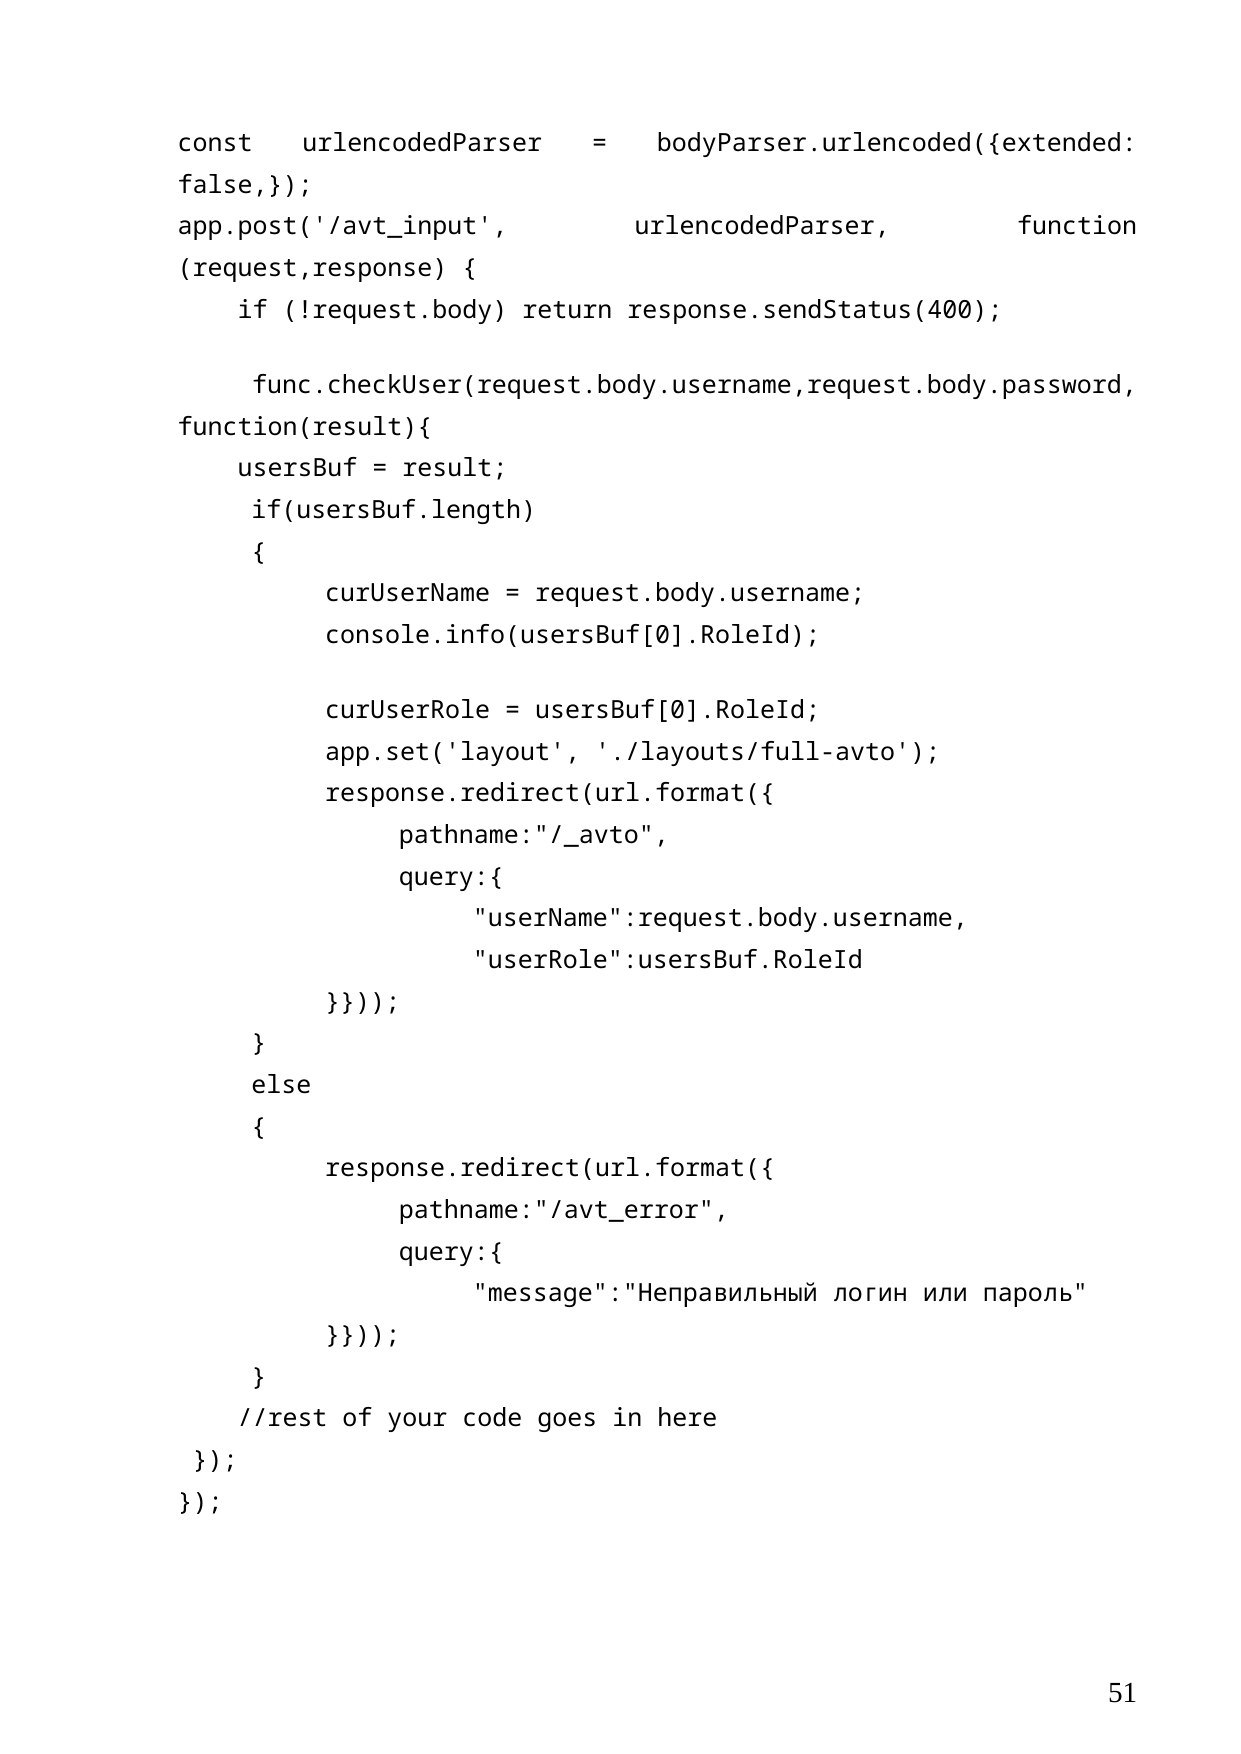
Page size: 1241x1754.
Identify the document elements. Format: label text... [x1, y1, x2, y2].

list app.post('/avt_input', urlencodedParser, function (request,response) { [177, 201, 1137, 285]
list "userRole":usersBuf.RoleId [177, 935, 1137, 977]
list pathname:"/_avto", [177, 810, 1137, 852]
list { [177, 527, 1137, 568]
list }); [177, 1435, 1137, 1477]
list curUserName = request.body.username; [177, 568, 1137, 610]
list console.info(usersBuf[0].RoleId); [177, 610, 1137, 652]
list { [177, 1102, 1137, 1143]
list } [177, 1352, 1137, 1393]
list response.redirect(url.format({ [177, 768, 1137, 810]
list if (!request.body) return response.sendStatus(400); [177, 285, 1137, 326]
list "userName":request.body.username, [177, 893, 1137, 935]
list }})); [177, 1310, 1137, 1352]
list const urlencodedParser = bodyParser.urlencoded({extended: false,}); [177, 118, 1137, 201]
list query:{ [177, 1227, 1137, 1268]
list if(usersBuf.length) [177, 485, 1137, 527]
list }})); [177, 977, 1137, 1018]
list response.redirect(url.format({ [177, 1143, 1137, 1185]
list //rest of your code goes in here [177, 1393, 1137, 1435]
list "message":"Неправильный логин или пароль" [177, 1268, 1137, 1310]
list } [177, 1018, 1137, 1060]
list curUserRole = usersBuf[0].RoleId; [177, 685, 1137, 727]
list }); [177, 1477, 1137, 1518]
list usersBuf = result; [177, 443, 1137, 485]
list pathname:"/avt_error", [177, 1185, 1137, 1227]
list else [177, 1060, 1137, 1102]
list func.checkUser(request.body.username,request.body.password, function(result){ [177, 360, 1137, 443]
list app.set('layout', './layouts/full-avto'); [177, 727, 1137, 768]
list query:{ [177, 852, 1137, 893]
